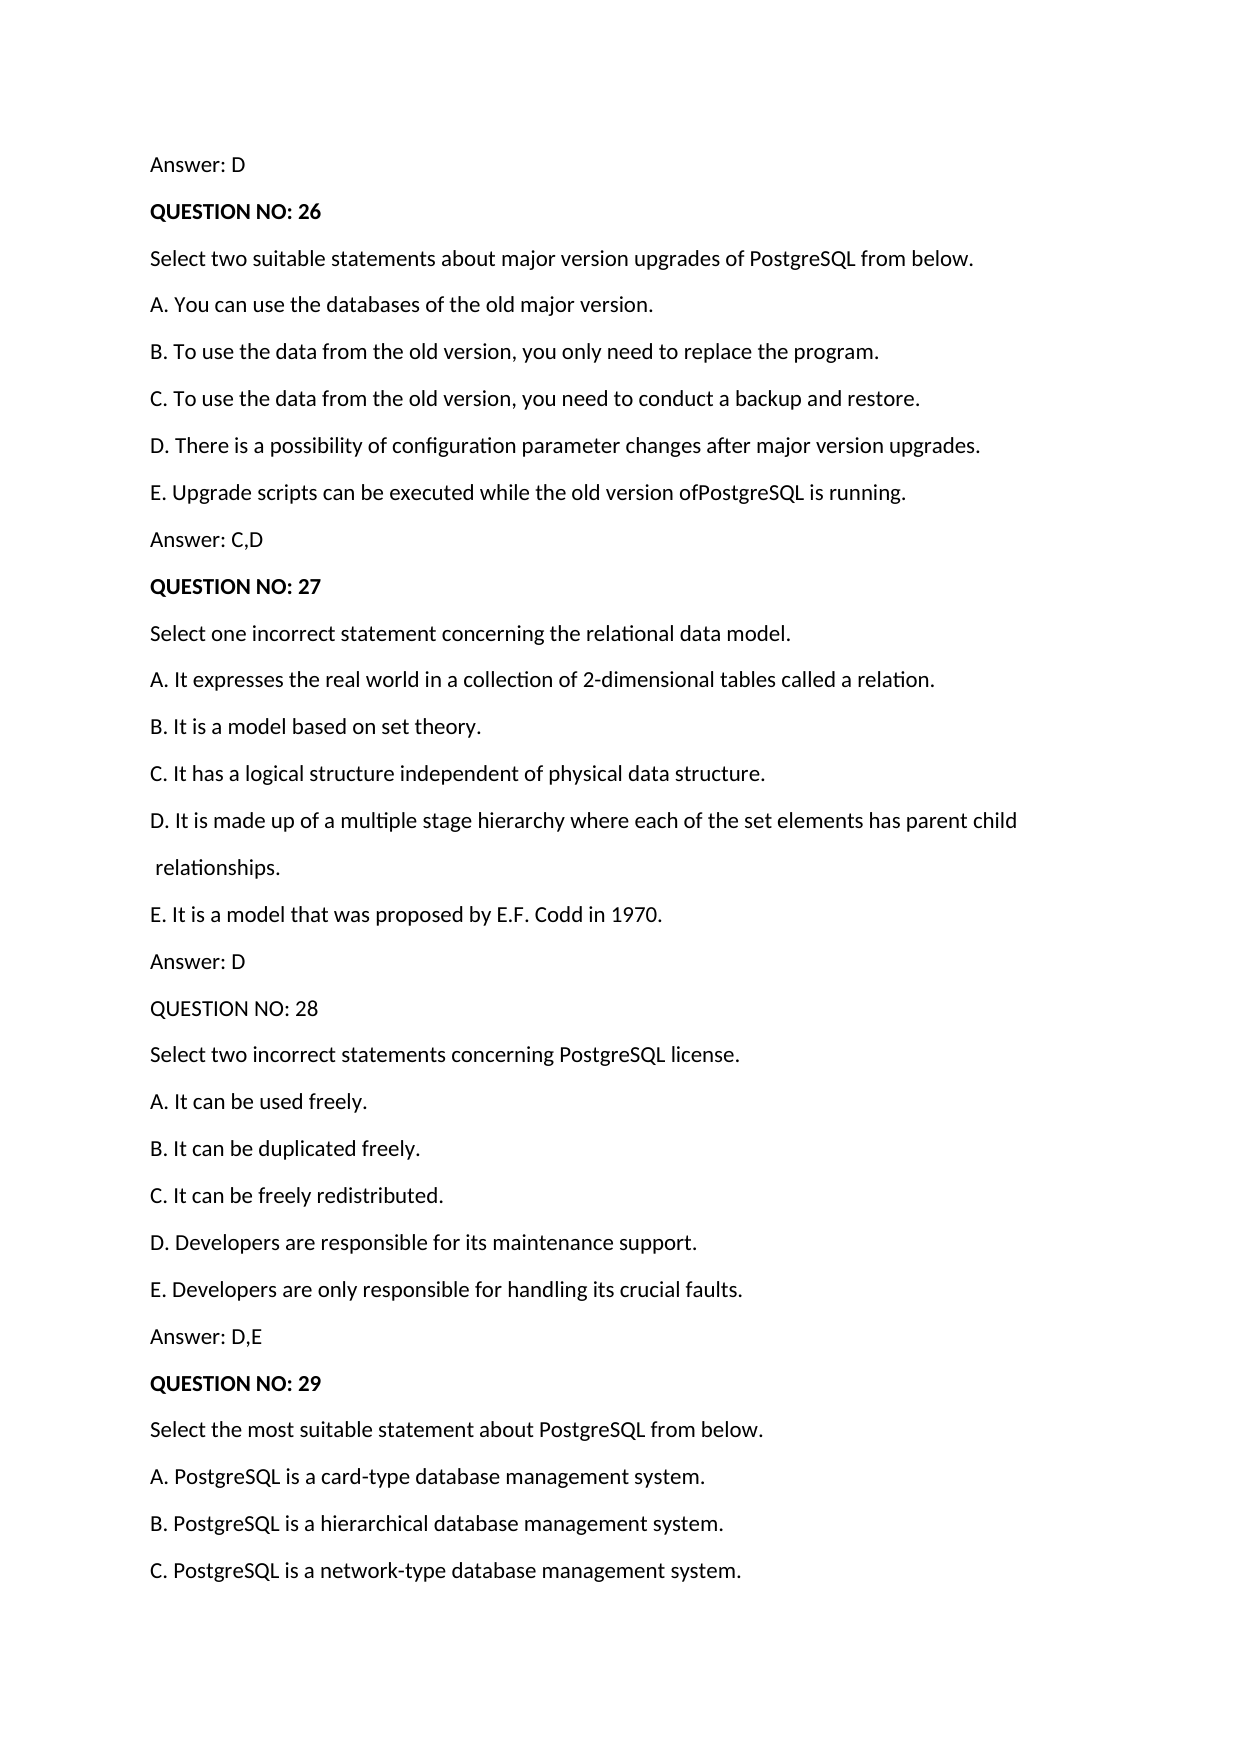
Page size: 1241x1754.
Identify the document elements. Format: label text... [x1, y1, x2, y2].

text E. It is a model that was proposed by E.F. Codd in 1970. [150, 900, 1090, 928]
text A. PostgreSQL is a card-type database management system. [150, 1462, 1090, 1491]
text QUESTION NO: 29 [150, 1369, 1090, 1397]
text Answer: C,D [150, 525, 1090, 553]
text E. Developers are only responsible for handling its crucial faults. [150, 1275, 1090, 1303]
text D. There is a possibility of configuration parameter changes after major version upgrades. [150, 431, 1090, 459]
text C. It has a logical structure independent of physical data structure. [150, 759, 1090, 787]
text A. It can be used freely. [150, 1087, 1090, 1116]
text Answer: D [150, 150, 1090, 178]
text QUESTION NO: 27 [150, 572, 1090, 600]
text QUESTION NO: 26 [150, 197, 1090, 225]
text QUESTION NO: 28 [150, 994, 1090, 1022]
text Answer: D,E [150, 1322, 1090, 1350]
text B. To use the data from the old version, you only need to replace the program. [150, 337, 1090, 366]
text C. PostgreSQL is a network-type database management system. [150, 1556, 1090, 1584]
text Select the most suitable statement about PostgreSQL from below. [150, 1416, 1090, 1444]
text C. To use the data from the old version, you need to conduct a backup and restore. [150, 384, 1090, 412]
text B. It can be duplicated freely. [150, 1134, 1090, 1162]
text A. You can use the databases of the old major version. [150, 291, 1090, 319]
text B. PostgreSQL is a hierarchical database management system. [150, 1509, 1090, 1537]
text B. It is a model based on set theory. [150, 712, 1090, 741]
text Select two incorrect statements concerning PostgreSQL license. [150, 1041, 1090, 1069]
text Select two suitable statements about major version upgrades of PostgreSQL from below. [150, 244, 1090, 272]
text D. It is made up of a multiple stage hierarchy where each of the set elements has parent child [150, 806, 1090, 834]
text E. Upgrade scripts can be executed while the old version ofPostgreSQL is running. [150, 478, 1090, 506]
text C. It can be freely redistributed. [150, 1181, 1090, 1209]
text D. Developers are responsible for its maintenance support. [150, 1228, 1090, 1256]
text Select one incorrect statement concerning the relational data model. [150, 619, 1090, 647]
text relationships. [150, 853, 1090, 881]
text Answer: D [150, 947, 1090, 975]
text A. It expresses the real world in a collection of 2-dimensional tables called a relation. [150, 666, 1090, 694]
